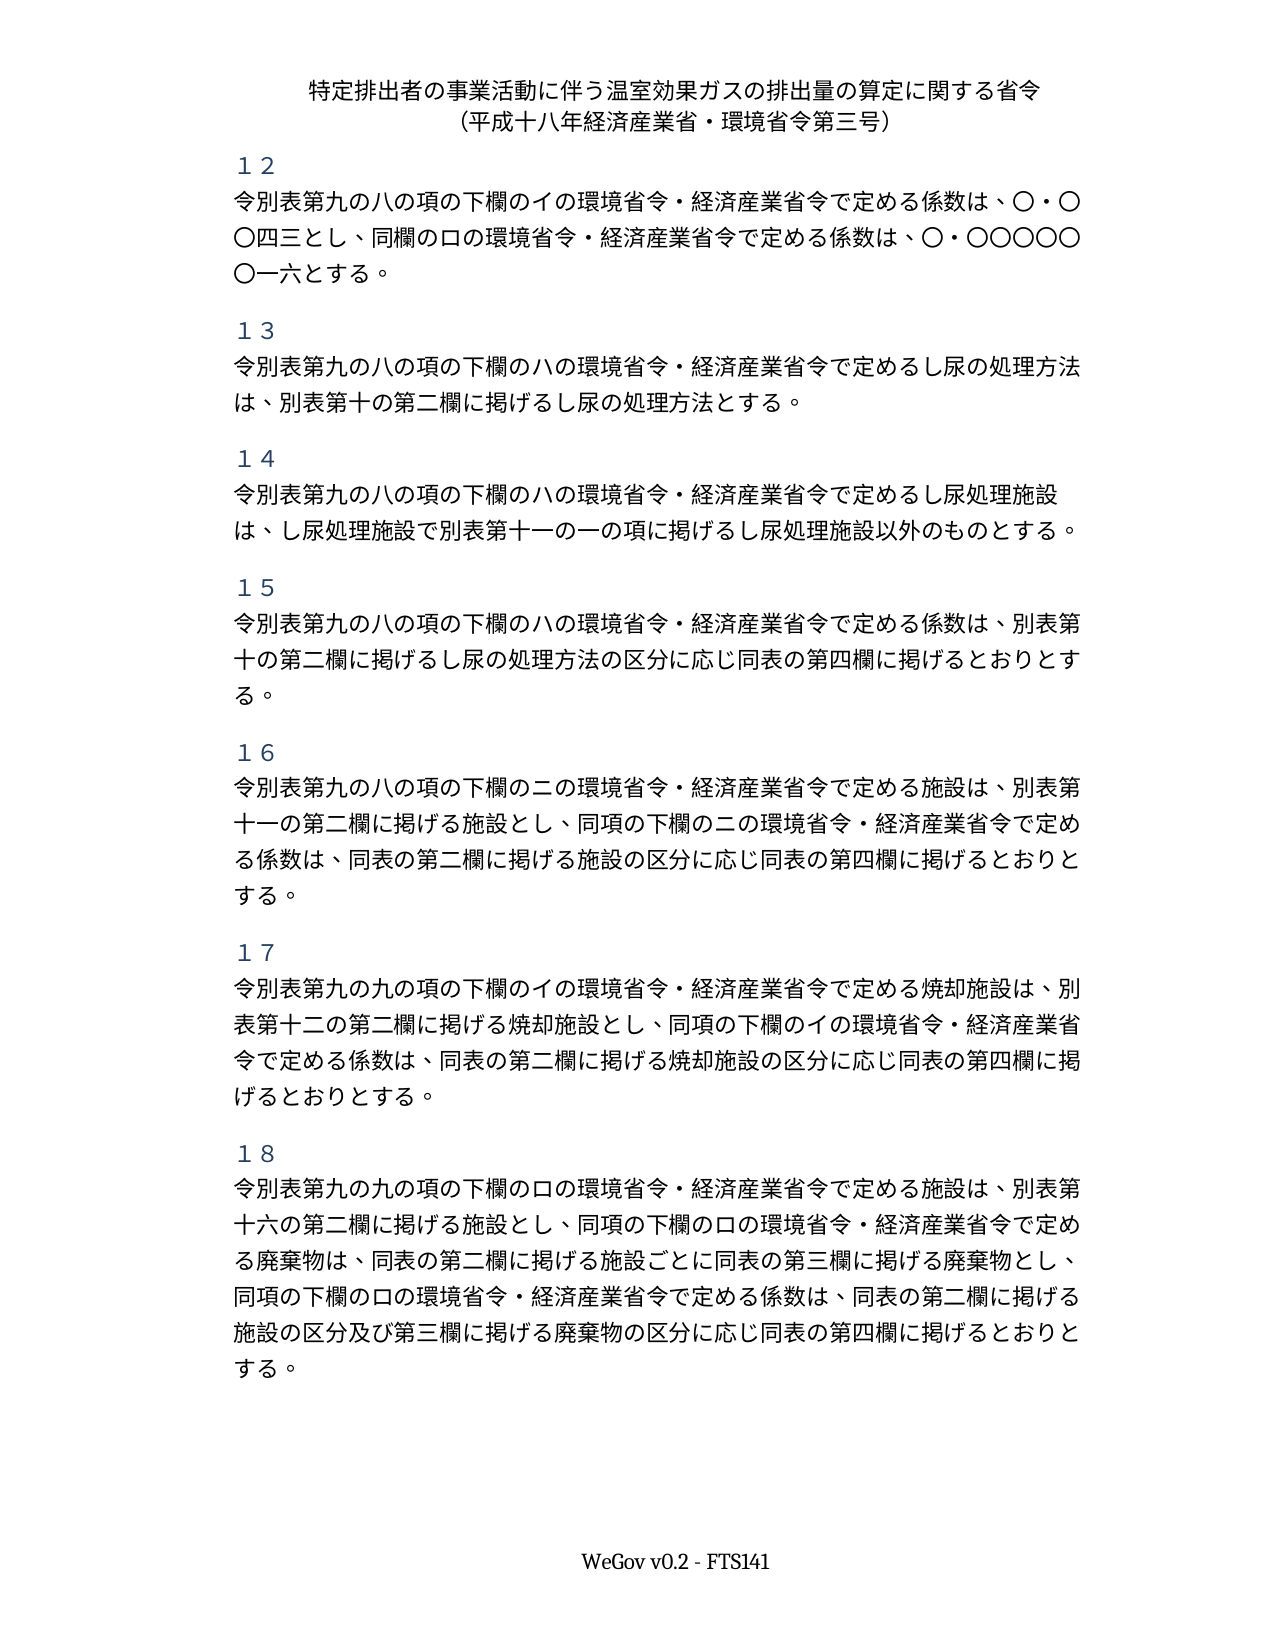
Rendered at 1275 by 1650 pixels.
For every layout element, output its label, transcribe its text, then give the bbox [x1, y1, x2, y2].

text 令別表第九の八の項の下欄のハの環境省令・経済産業省令で定めるし尿処理施設は、し尿処理施設で別表第十一の一の項に掲げるし尿処理施設以外のものとする。 [233, 479, 1087, 546]
subtitle １７ [233, 937, 1087, 968]
subtitle １３ [233, 314, 1087, 346]
text 令別表第九の九の項の下欄のロの環境省令・経済産業省令で定める施設は、別表第十六の第二欄に掲げる施設とし、同項の下欄のロの環境省令・経済産業省令で定める廃棄物は、同表の第二欄に掲げる施設ごとに同表の第三欄に掲げる廃棄物とし、同項の下欄のロの環境省令・経済産業省令で定める係数は、同表の第二欄に掲げる施設の区分及び第三欄に掲げる廃棄物の区分に応じ同表の第四欄に掲げるとおりとする。 [233, 1173, 1087, 1384]
text 令別表第九の八の項の下欄のニの環境省令・経済産業省令で定める施設は、別表第十一の第二欄に掲げる施設とし、同項の下欄のニの環境省令・経済産業省令で定める係数は、同表の第二欄に掲げる施設の区分に応じ同表の第四欄に掲げるとおりとする。 [233, 772, 1087, 911]
subtitle １６ [233, 736, 1087, 768]
text 令別表第九の八の項の下欄のイの環境省令・経済産業省令で定める係数は、〇・〇〇四三とし、同欄のロの環境省令・経済産業省令で定める係数は、〇・〇〇〇〇〇〇一六とする。 [233, 186, 1087, 289]
subtitle １２ [233, 150, 1087, 181]
subtitle １８ [233, 1137, 1087, 1169]
text 令別表第九の九の項の下欄のイの環境省令・経済産業省令で定める焼却施設は、別表第十二の第二欄に掲げる焼却施設とし、同項の下欄のイの環境省令・経済産業省令で定める係数は、同表の第二欄に掲げる焼却施設の区分に応じ同表の第四欄に掲げるとおりとする。 [233, 973, 1087, 1112]
subtitle １４ [233, 443, 1087, 474]
subtitle １５ [233, 572, 1087, 603]
text 令別表第九の八の項の下欄のハの環境省令・経済産業省令で定める係数は、別表第十の第二欄に掲げるし尿の処理方法の区分に応じ同表の第四欄に掲げるとおりとする。 [233, 608, 1087, 711]
text 令別表第九の八の項の下欄のハの環境省令・経済産業省令で定めるし尿の処理方法は、別表第十の第二欄に掲げるし尿の処理方法とする。 [233, 351, 1087, 418]
